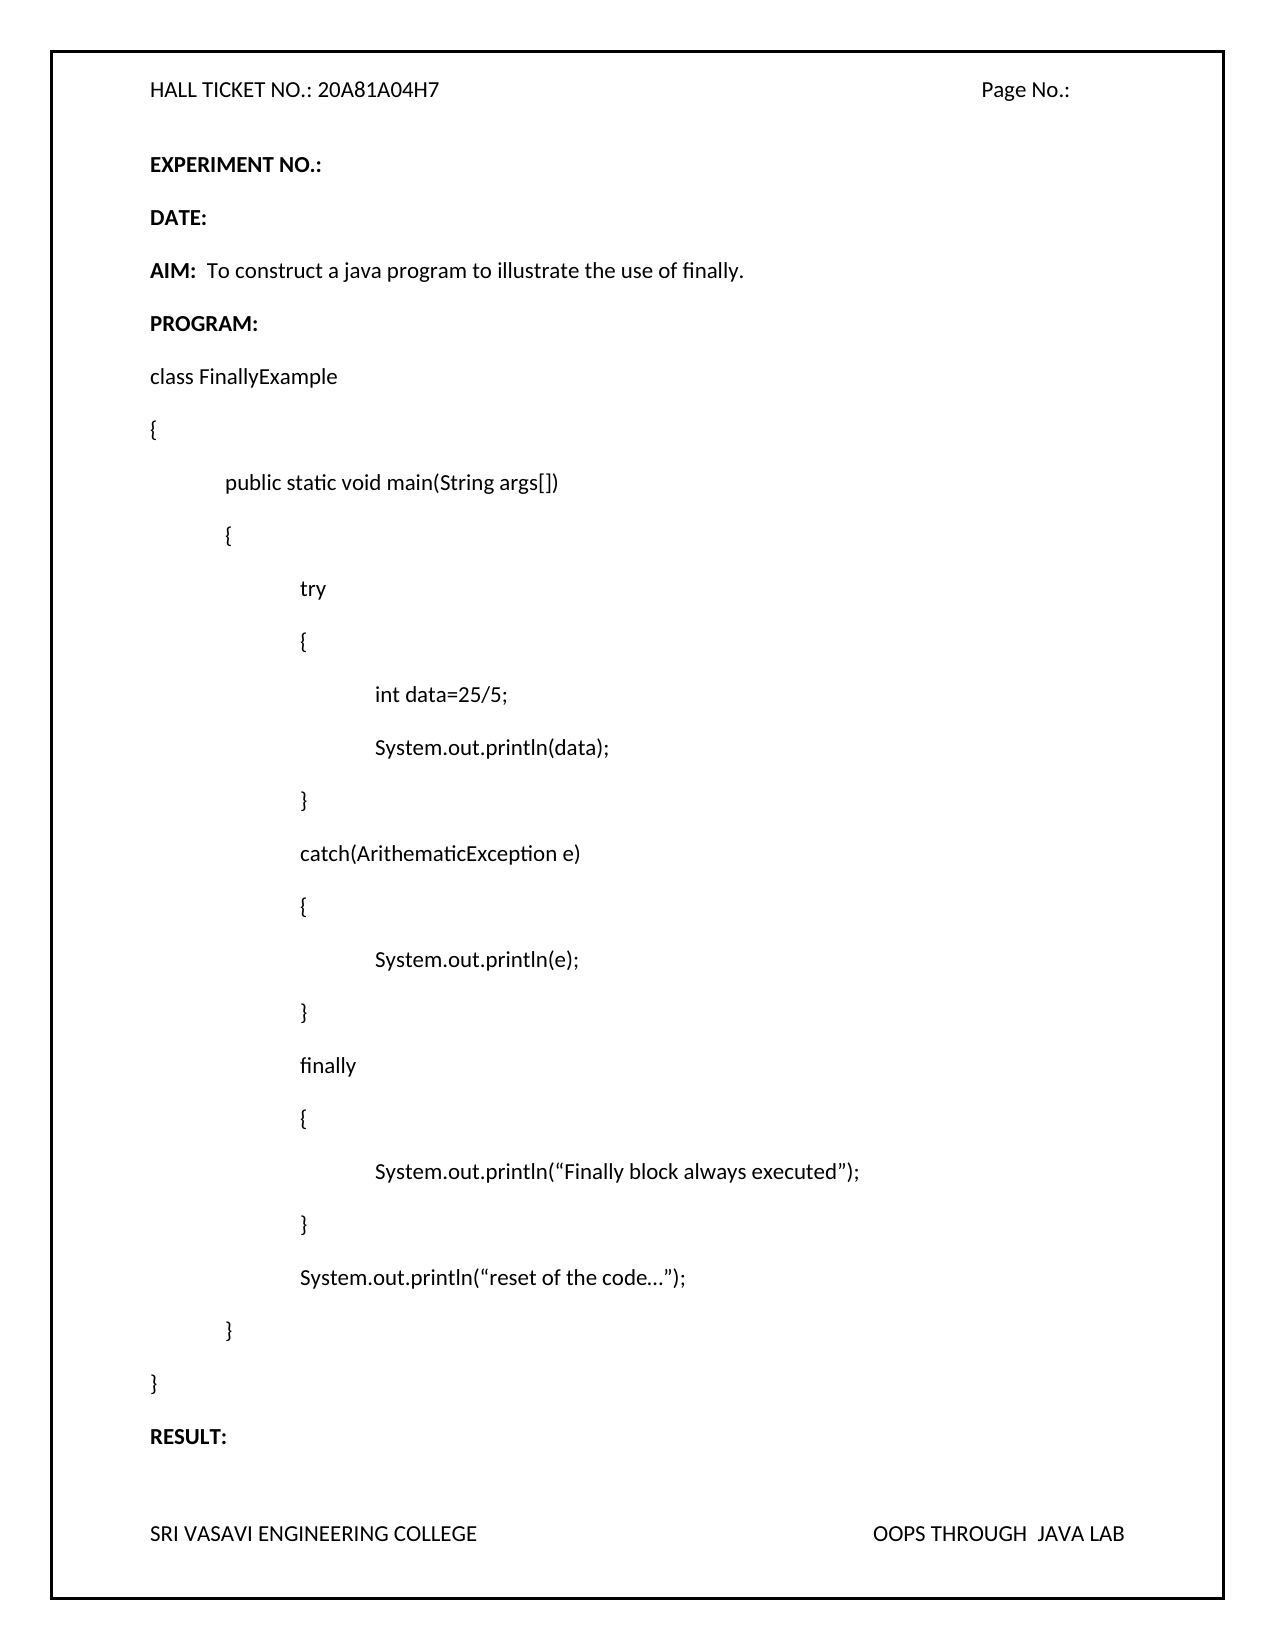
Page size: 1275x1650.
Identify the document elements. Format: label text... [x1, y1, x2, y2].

text { [150, 521, 1125, 549]
text System.out.println(data); [150, 733, 1125, 761]
text } [150, 1369, 1125, 1397]
text finally [150, 1051, 1125, 1079]
text RESULT: [150, 1422, 1125, 1451]
text } [150, 786, 1125, 814]
text System.out.println(“reset of the code…”); [150, 1263, 1125, 1291]
text } [150, 1316, 1125, 1344]
text { [150, 892, 1125, 920]
text catch(ArithematicException e) [150, 839, 1125, 867]
text DATE: [150, 203, 1125, 231]
text PROGRAM: [150, 309, 1125, 337]
text { [150, 627, 1125, 655]
text class FinallyExample [150, 362, 1125, 390]
text try [150, 574, 1125, 602]
text { [150, 1104, 1125, 1132]
text EXPERIMENT NO.: [150, 150, 1125, 178]
text System.out.println(“Finally block always executed”); [150, 1157, 1125, 1185]
text AIM: To construct a java program to illustrate the use of finally. [150, 256, 1125, 284]
text } [150, 1210, 1125, 1238]
text { [150, 415, 1125, 443]
text public static void main(String args[]) [150, 468, 1125, 496]
text System.out.println(e); [150, 945, 1125, 973]
text int data=25/5; [150, 680, 1125, 708]
text } [150, 998, 1125, 1026]
